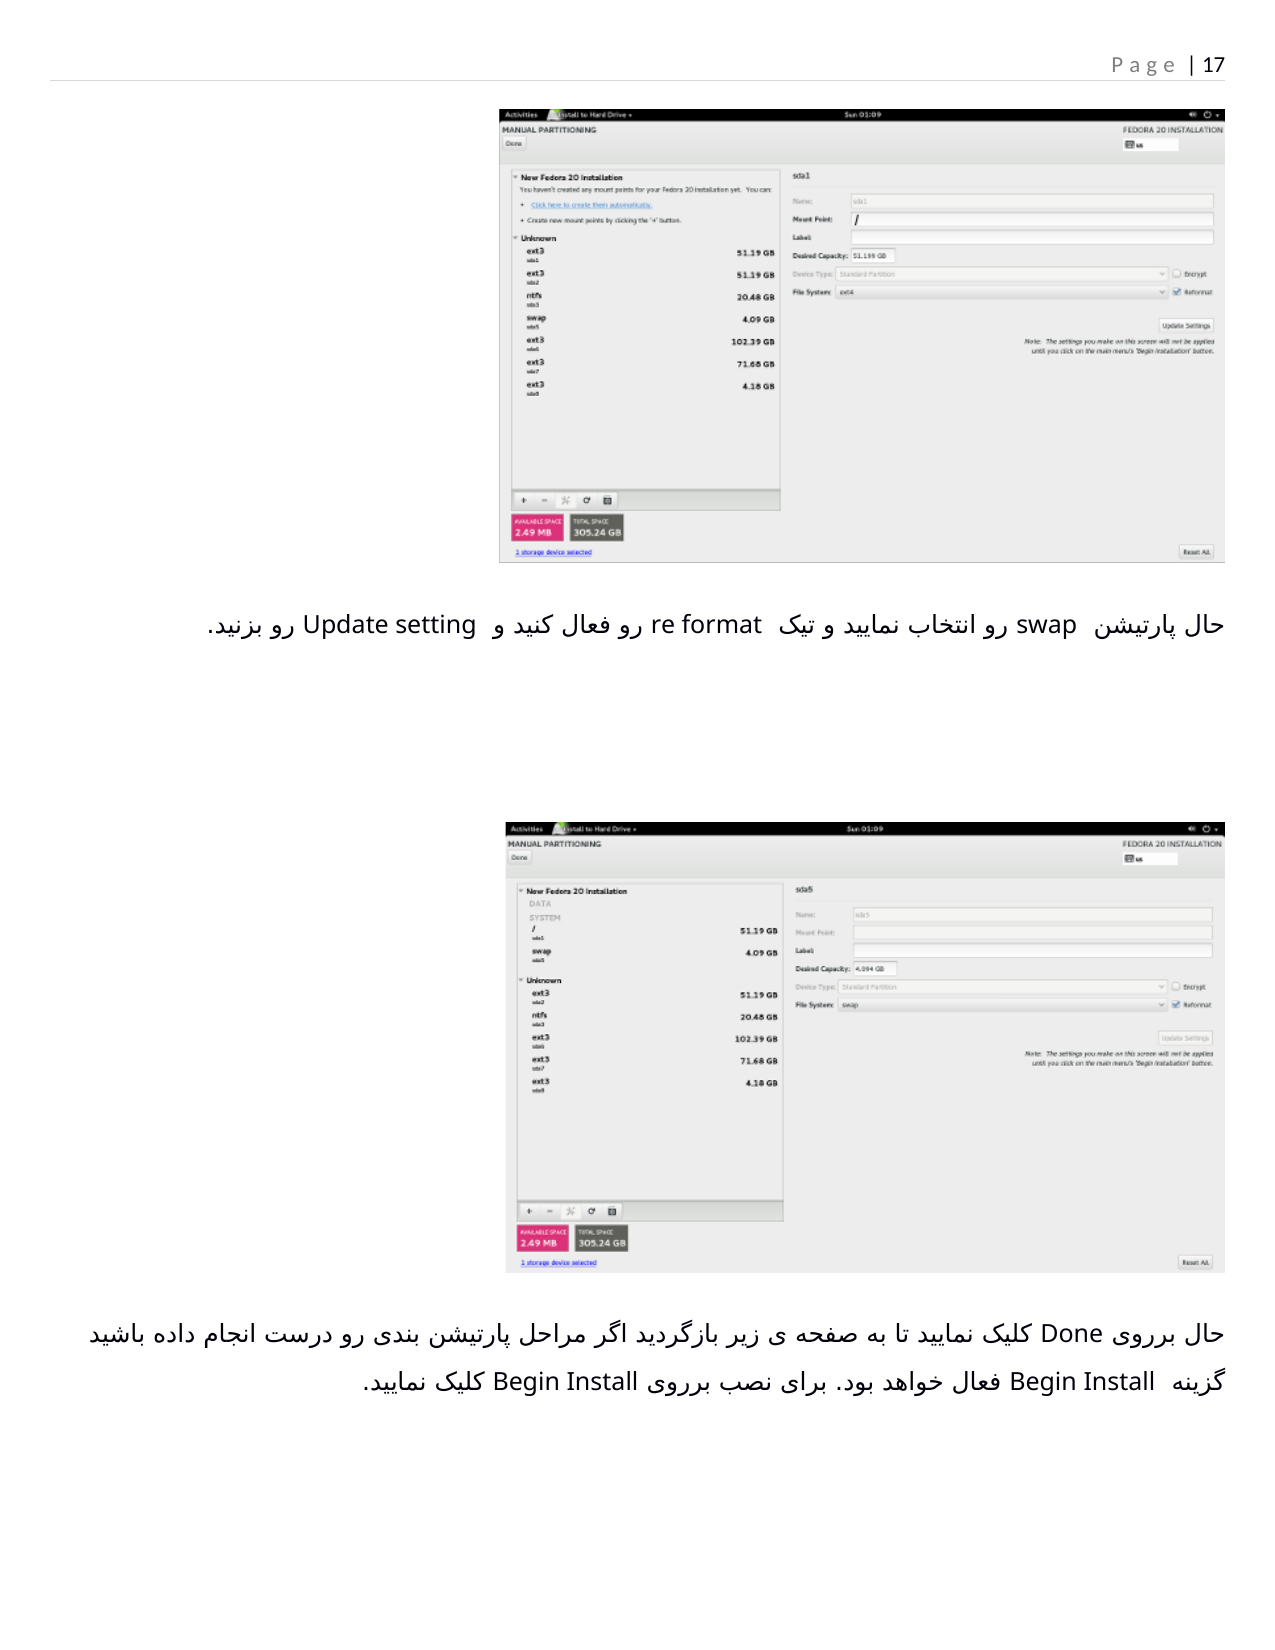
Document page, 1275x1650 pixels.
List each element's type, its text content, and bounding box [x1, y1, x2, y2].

picture [505, 822, 1225, 1273]
picture [498, 109, 1225, 564]
text حال برروی Done کلیک نمایید تا به صفحه ی زیر بازگردید اگر مراحل پارتیشن بندی رو درست انجام داده باشید گزینه Begin Install فعال خواهد بود. برای نصب برروی ‌Begin Install کلیک نمایید. [50, 1315, 1225, 1398]
text حال پارتیشن swap رو انتخاب نمایید و تیک re format رو فعال کنید و Update setting رو بزنید. [50, 607, 1225, 641]
